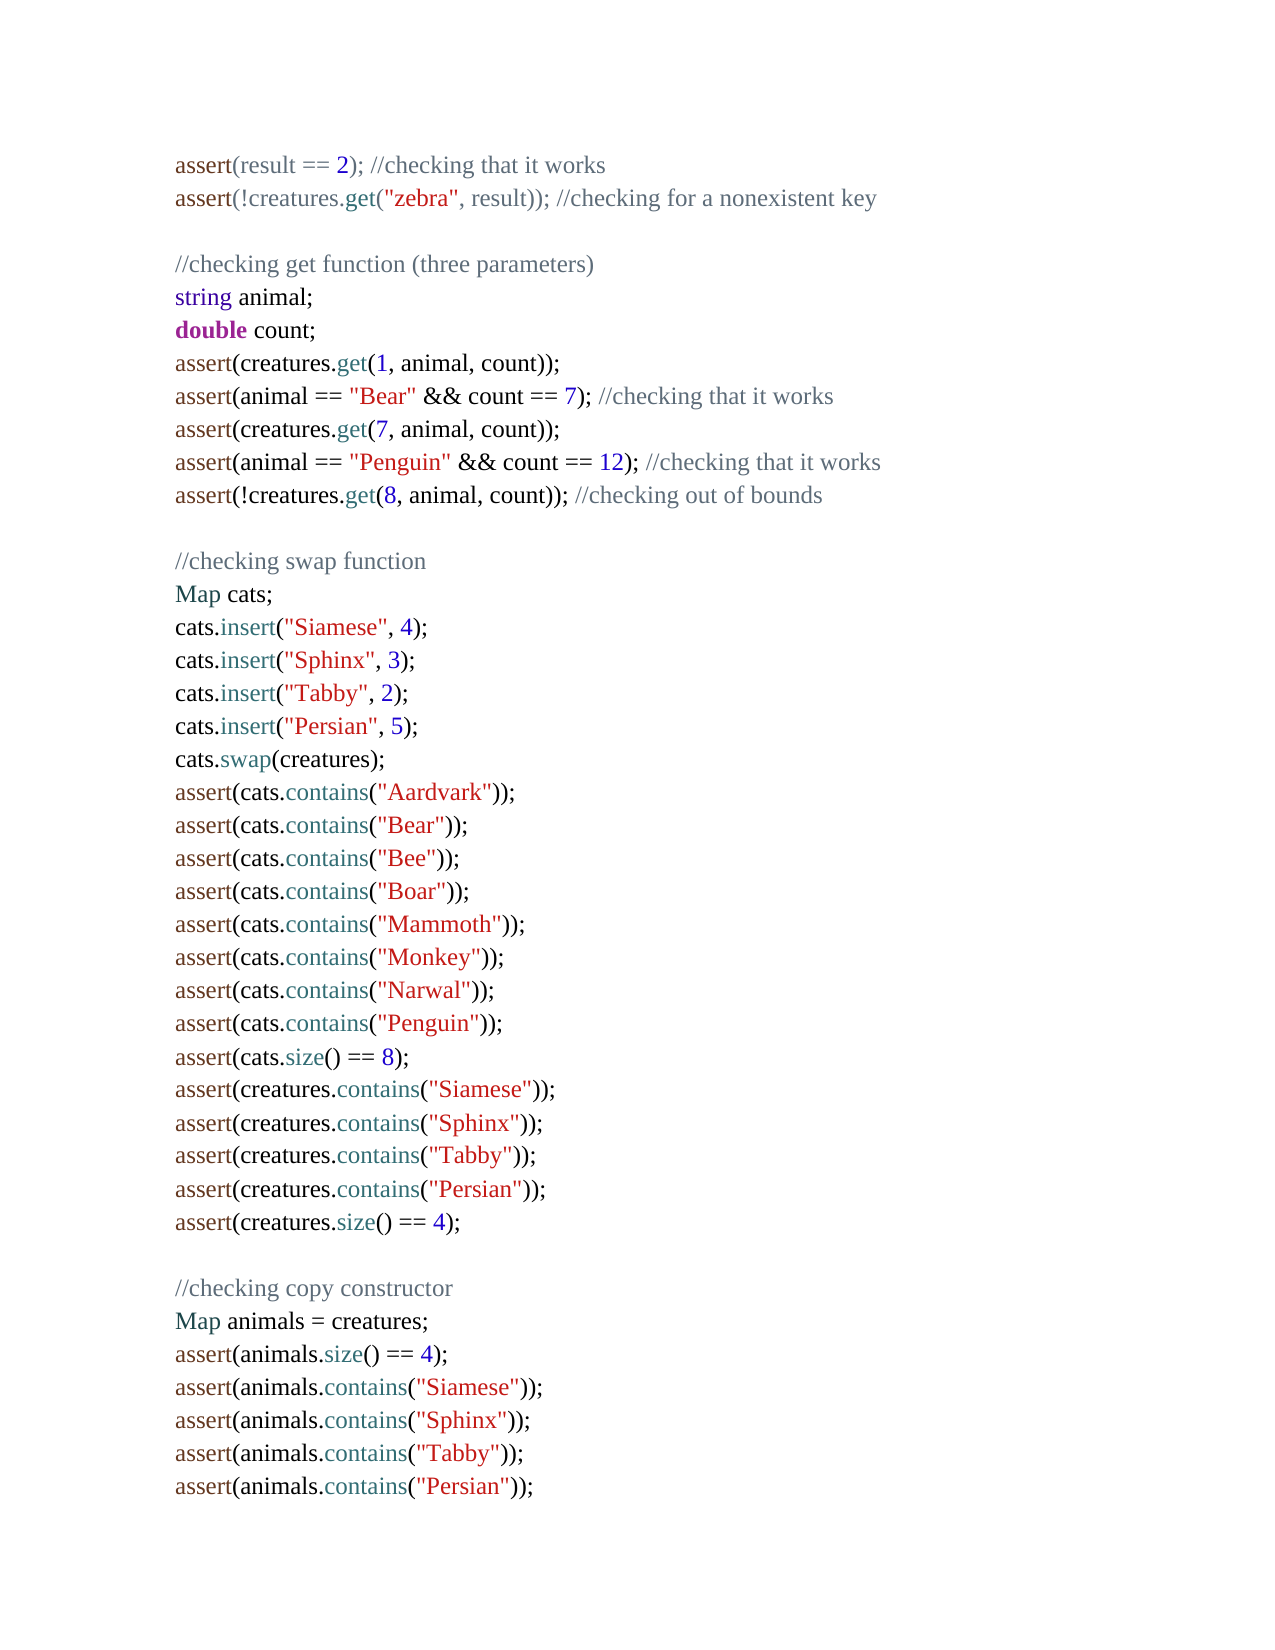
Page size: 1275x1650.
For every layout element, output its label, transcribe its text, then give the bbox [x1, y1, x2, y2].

text assert(animals.contains("Persian")); [150, 1471, 1125, 1499]
text assert(!creatures.get("zebra", result)); //checking for a nonexistent key [150, 183, 1125, 212]
text assert(animal == "Bear" && count == 7); //checking that it works [150, 381, 1125, 410]
text string animal; [150, 282, 1125, 311]
text Map animals = creatures; [150, 1306, 1125, 1334]
text cats.insert("Sphinx", 3); [150, 645, 1125, 674]
text //checking swap function [150, 546, 1125, 575]
text assert(!creatures.get(8, animal, count)); //checking out of bounds [150, 480, 1125, 509]
text assert(creatures.contains("Tabby")); [150, 1141, 1125, 1169]
text assert(cats.contains("Narwal")); [150, 976, 1125, 1004]
text cats.swap(creatures); [150, 744, 1125, 773]
text assert(animals.contains("Sphinx")); [150, 1405, 1125, 1433]
text assert(creatures.contains("Siamese")); [150, 1074, 1125, 1103]
text //checking copy constructor [150, 1273, 1125, 1301]
text assert(creatures.contains("Sphinx")); [150, 1108, 1125, 1136]
text assert(creatures.size() == 4); [150, 1207, 1125, 1235]
text assert(creatures.get(1, animal, count)); [150, 348, 1125, 377]
text assert(result == 2); //checking that it works [150, 150, 1125, 179]
text assert(animals.contains("Tabby")); [150, 1438, 1125, 1467]
text assert(creatures.contains("Persian")); [150, 1174, 1125, 1202]
text assert(cats.contains("Mammoth")); [150, 909, 1125, 938]
text double count; [150, 315, 1125, 344]
text assert(cats.contains("Bee")); [150, 843, 1125, 872]
text cats.insert("Siamese", 4); [150, 612, 1125, 641]
text assert(cats.size() == 8); [150, 1042, 1125, 1070]
text assert(cats.contains("Monkey")); [150, 942, 1125, 971]
text Map cats; [150, 579, 1125, 608]
text assert(cats.contains("Aardvark")); [150, 777, 1125, 806]
text //checking get function (three parameters) [150, 249, 1125, 278]
text assert(cats.contains("Bear")); [150, 810, 1125, 839]
text assert(animals.size() == 4); [150, 1339, 1125, 1367]
text assert(animals.contains("Siamese")); [150, 1372, 1125, 1401]
text assert(cats.contains("Boar")); [150, 876, 1125, 905]
text assert(creatures.get(7, animal, count)); [150, 414, 1125, 443]
text assert(animal == "Penguin" && count == 12); //checking that it works [150, 447, 1125, 476]
text cats.insert("Tabby", 2); [150, 678, 1125, 707]
text assert(cats.contains("Penguin")); [150, 1008, 1125, 1037]
text cats.insert("Persian", 5); [150, 711, 1125, 740]
